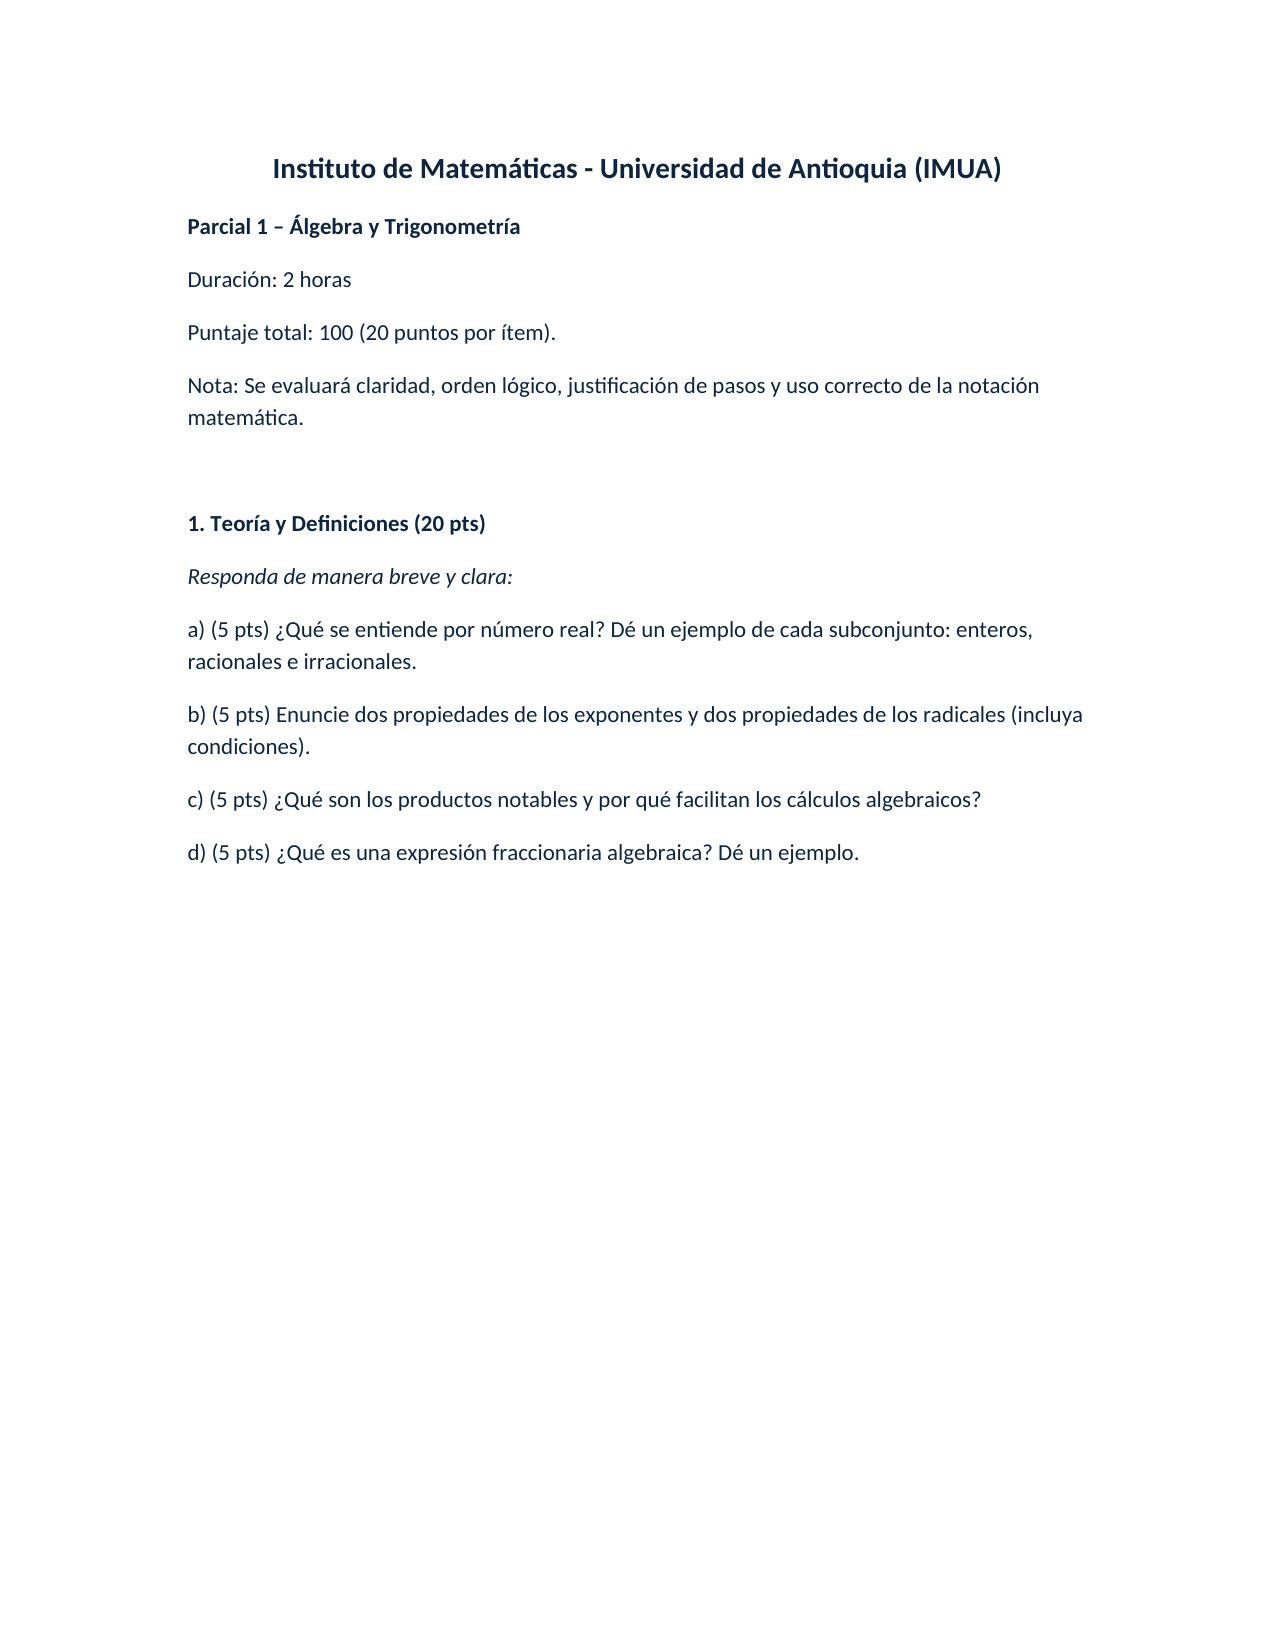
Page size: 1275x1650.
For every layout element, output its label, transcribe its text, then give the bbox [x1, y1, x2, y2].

text Puntaje total: 100 (20 puntos por ítem). [187, 318, 1088, 346]
text a) (5 pts) ¿Qué se entiende por número real? Dé un ejemplo de cada subconjunto: enteros, racionales e irracionales. [187, 615, 1088, 675]
text Nota: Se evaluará claridad, orden lógico, justificación de pasos y uso correcto de la notación matemática. [187, 371, 1088, 431]
text d) (5 pts) ¿Qué es una expresión fraccionaria algebraica? Dé un ejemplo. [187, 838, 1088, 867]
text Instituto de Matemáticas - Universidad de Antioquia (IMUA) [187, 150, 1088, 186]
text Responda de manera breve y clara: [187, 562, 1088, 590]
text c) (5 pts) ¿Qué son los productos notables y por qué facilitan los cálculos algebraicos? [187, 786, 1088, 813]
text Parcial 1 – Álgebra y Trigonometría [187, 212, 1088, 240]
text Duración: 2 horas [187, 265, 1088, 293]
text 1. Teoría y Definiciones (20 pts) [187, 509, 1088, 537]
text b) (5 pts) Enuncie dos propiedades de los exponentes y dos propiedades de los radicales (incluya condiciones). [187, 700, 1088, 761]
